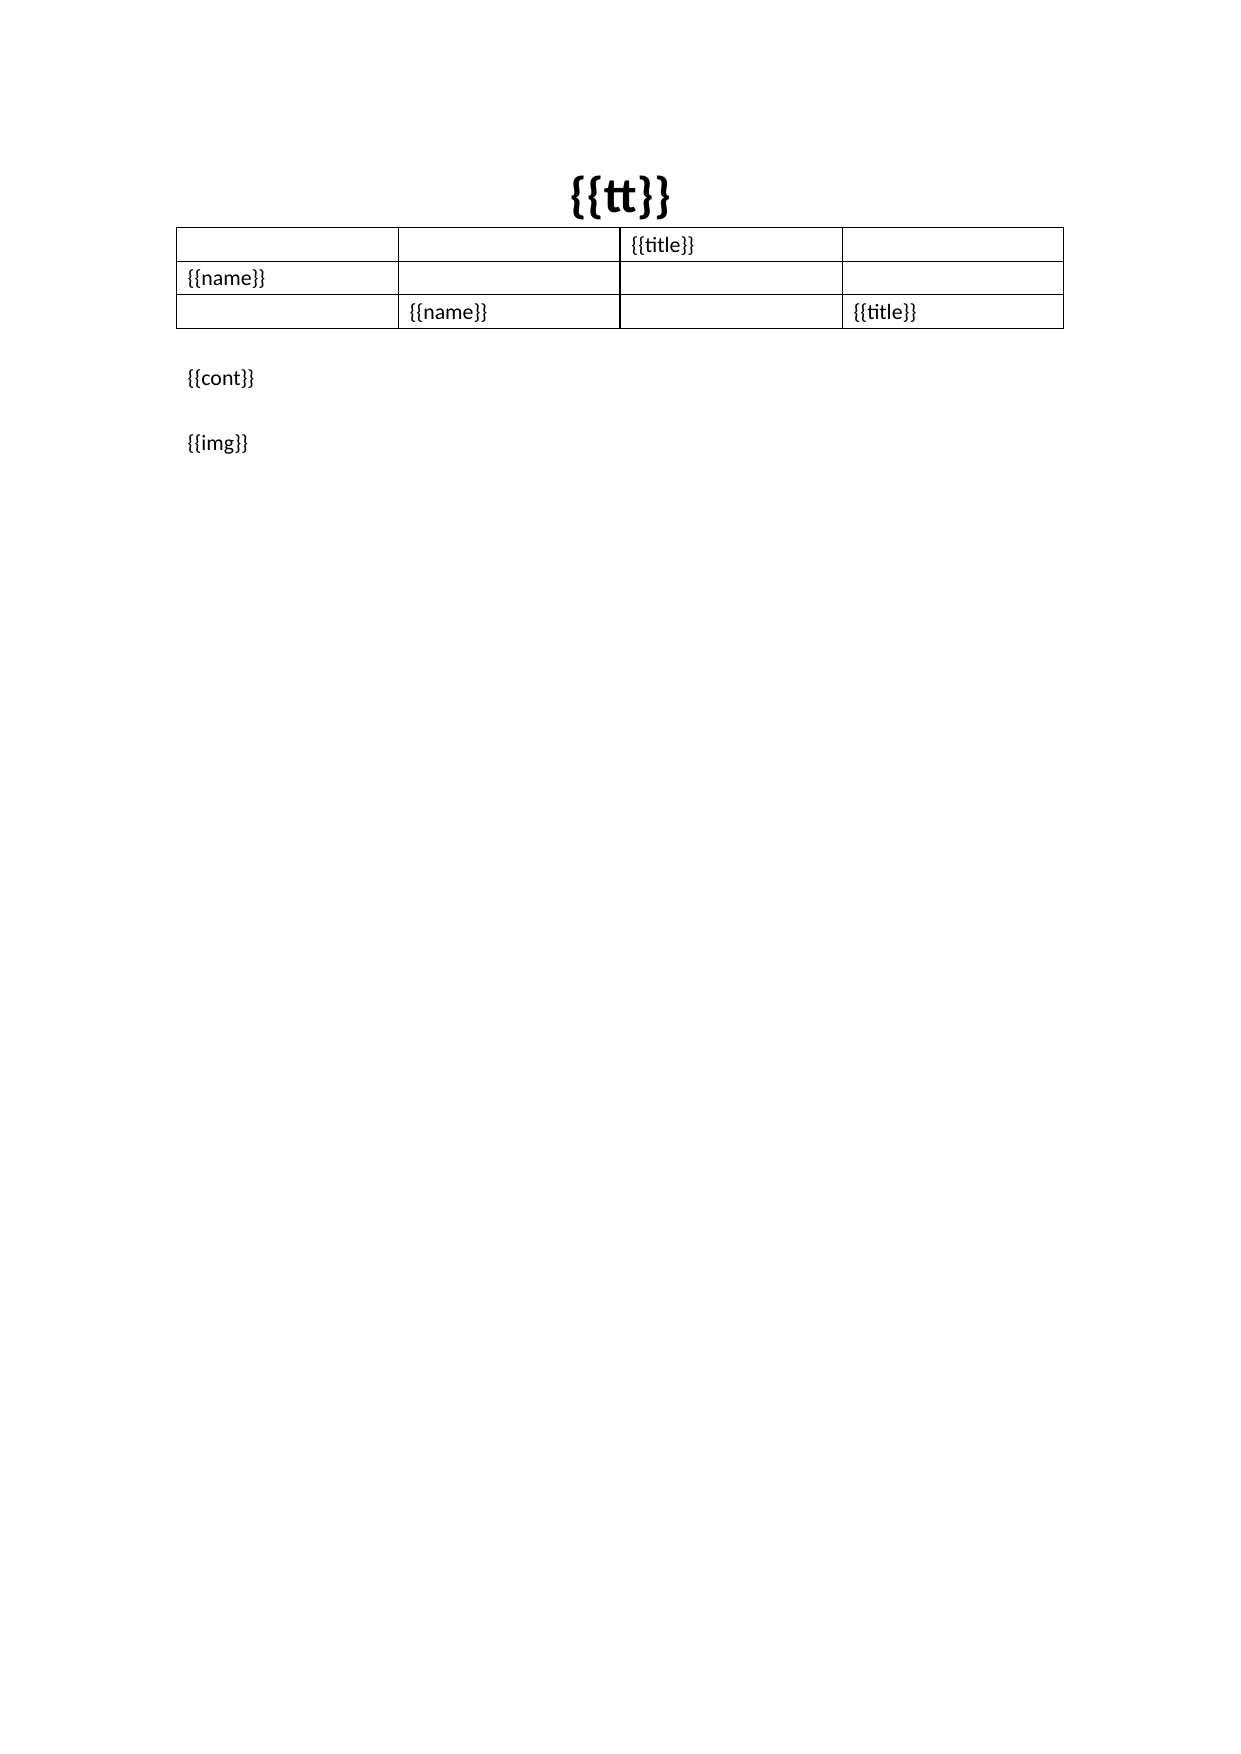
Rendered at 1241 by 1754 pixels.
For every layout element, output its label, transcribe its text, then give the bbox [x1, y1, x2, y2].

table_cell {{name}} [177, 262, 398, 294]
table_header [843, 228, 1063, 261]
table_cell {{name}} [399, 295, 619, 328]
table_cell {{title}} [843, 295, 1063, 328]
table_cell [621, 295, 842, 328]
table_header {{title}} [621, 228, 842, 261]
table_cell [399, 262, 619, 294]
table_header [177, 228, 398, 261]
text {{tt}} [187, 162, 1053, 227]
text {{img}} [187, 426, 1053, 459]
table_cell [177, 295, 398, 328]
table_cell [843, 262, 1063, 294]
table_cell [621, 262, 842, 294]
text {{cont}} [187, 361, 1053, 394]
table_header [399, 228, 619, 261]
